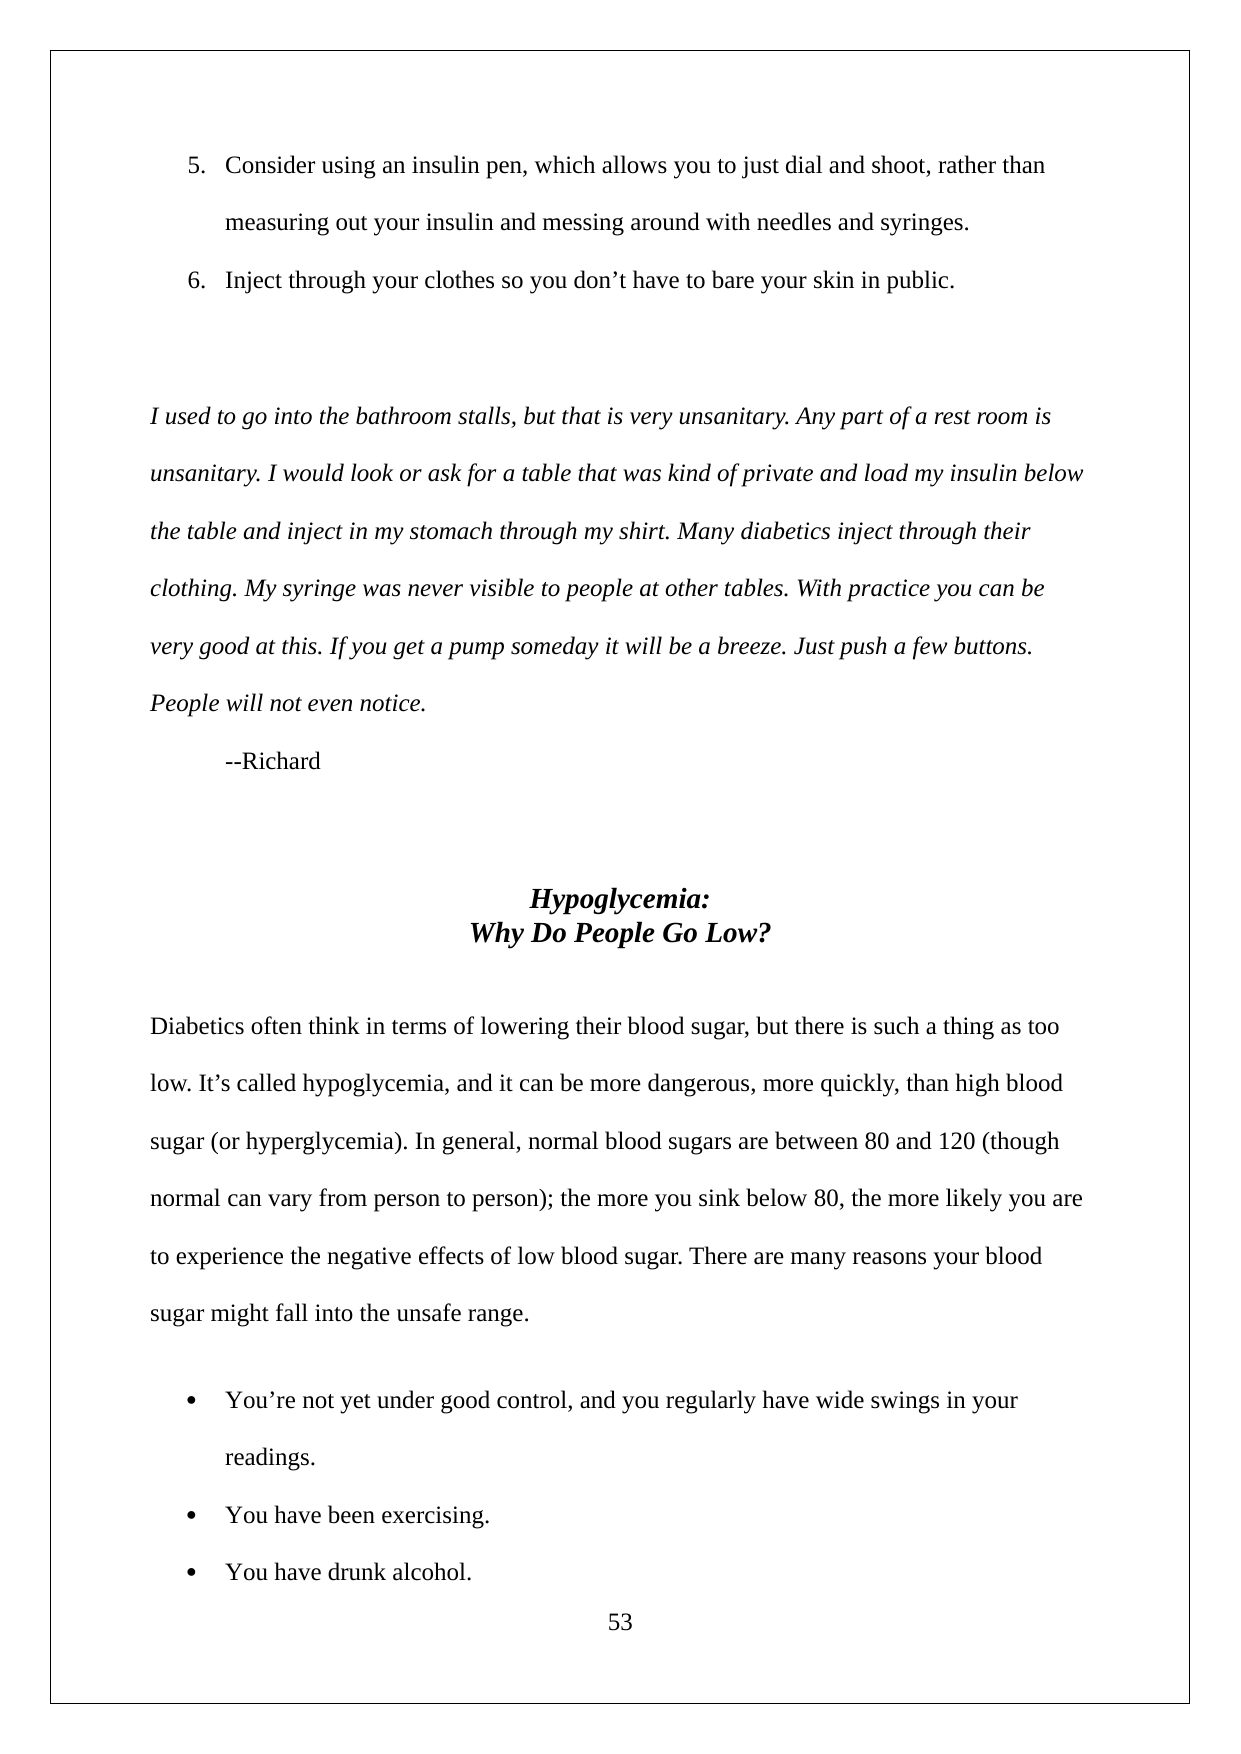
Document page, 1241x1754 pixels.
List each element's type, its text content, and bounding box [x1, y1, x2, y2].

list You’re not yet under good control, and you regularly have wide swings in your readings. [187, 1385, 1090, 1471]
list You have been exercising. [187, 1500, 1090, 1528]
list Inject through your clothes so you don’t have to bare your skin in public. [187, 265, 1090, 294]
list --Richard [225, 746, 1090, 774]
text Why Do People Go Low? [150, 915, 1090, 949]
text I used to go into the bathroom stalls, but that is very unsanitary. Any part of a rest room is unsanitary. I would look or ask for a table that was kind of private and load my insulin below the table and inject in my stomach through my shirt. Many diabetics inject through their clothing. My syringe was never visible to people at other tables. With practice you can be very good at this. If you get a pump someday it will be a breeze. Just push a few buttons. People will not even notice. [150, 401, 1090, 717]
list Consider using an insulin pen, which allows you to just dial and shoot, rather than measuring out your insulin and messing around with needles and syringes. [187, 150, 1090, 236]
list You have drunk alcohol. [187, 1557, 1090, 1586]
text Diabetics often think in terms of lowering their blood sugar, but there is such a thing as too low. It’s called hypoglycemia, and it can be more dangerous, more quickly, than high blood sugar (or hyperglycemia). In general, normal blood sugars are between 80 and 120 (though normal can vary from person to person); the more you sink below 80, the more likely you are to experience the negative effects of low blood sugar. There are many reasons your blood sugar might fall into the unsafe range. [150, 1011, 1090, 1327]
text Hypoglycemia: [150, 882, 1090, 915]
